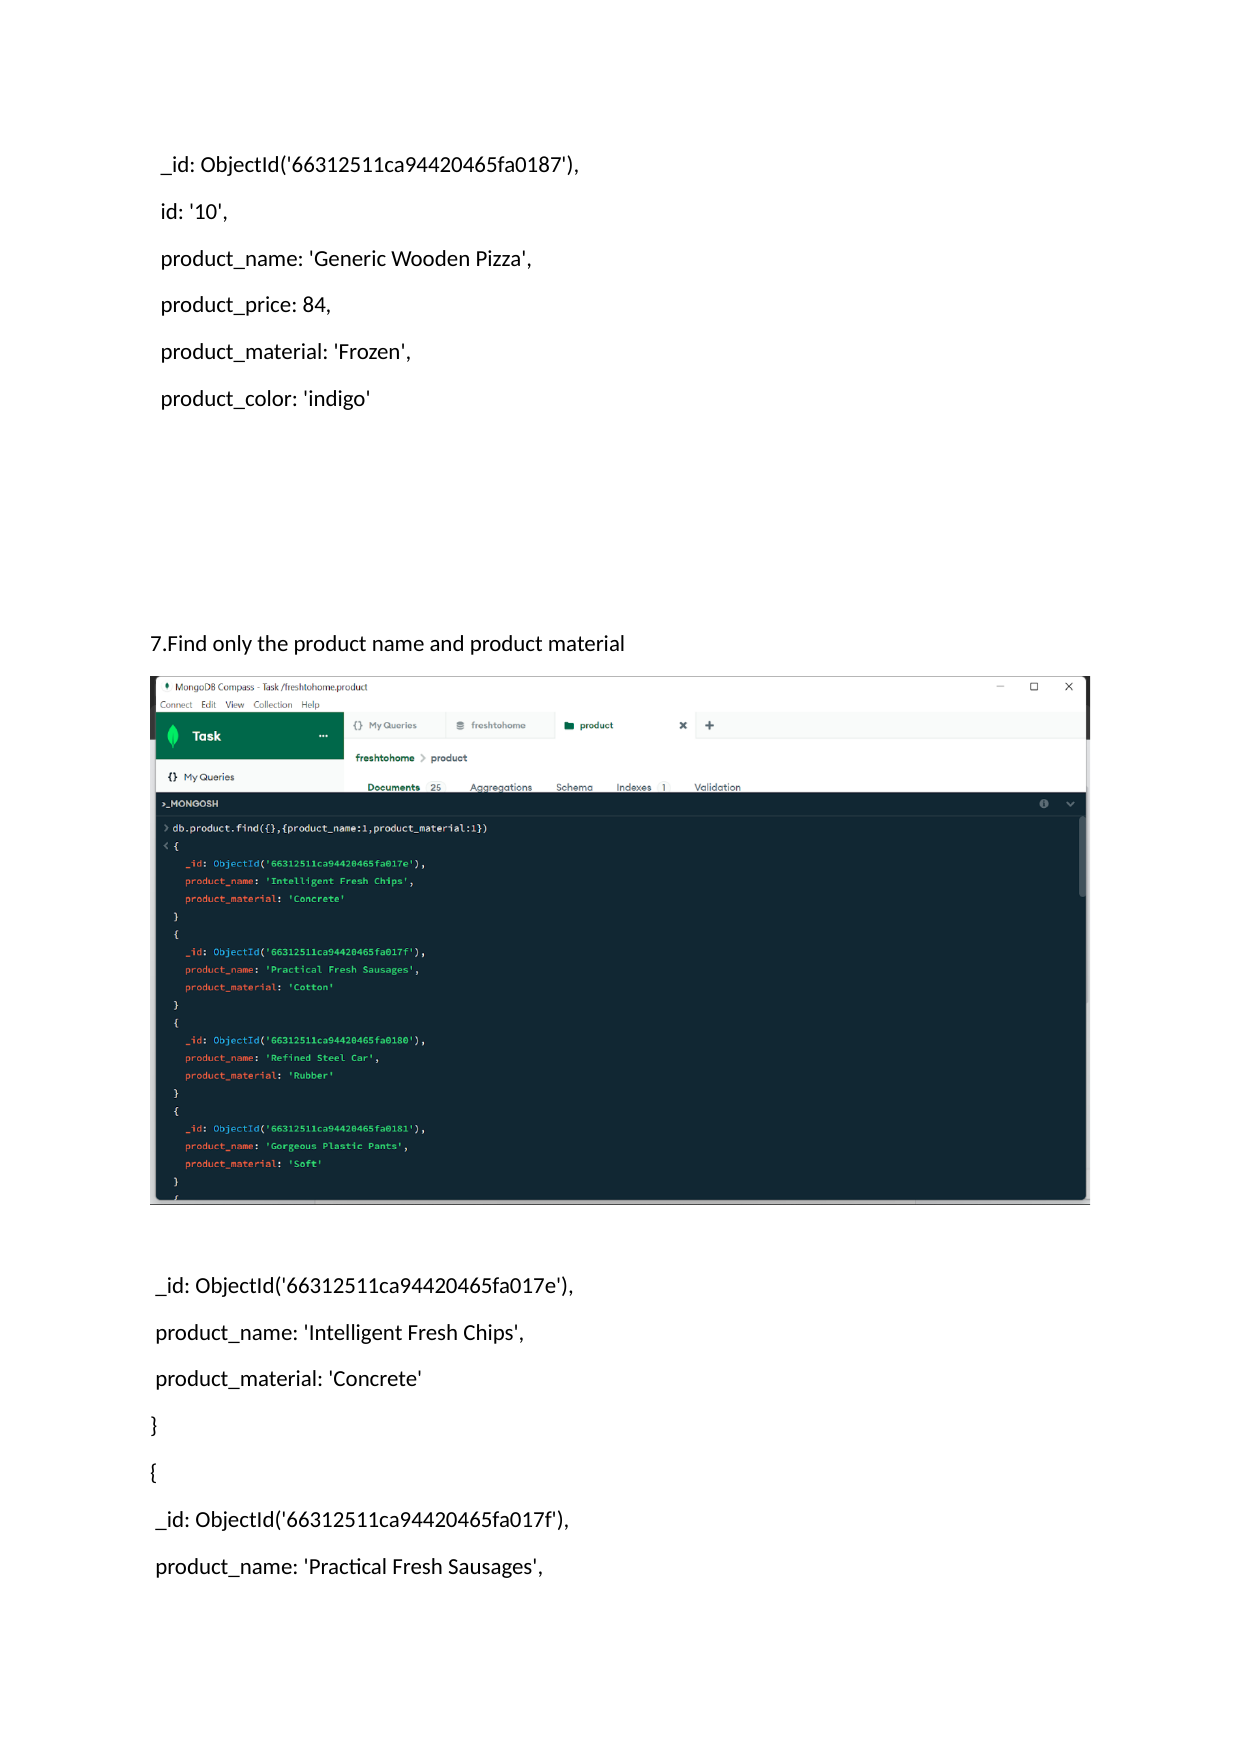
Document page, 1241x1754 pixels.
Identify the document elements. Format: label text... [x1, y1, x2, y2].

text product_name: 'Intelligent Fresh Chips', [150, 1318, 1090, 1346]
text { [150, 1458, 1090, 1486]
text _id: ObjectId('66312511ca94420465fa017e'), [150, 1271, 1090, 1299]
text product_material: 'Frozen', [150, 337, 1090, 366]
text product_material: 'Concrete' [150, 1364, 1090, 1392]
text _id: ObjectId('66312511ca94420465fa0187'), [150, 150, 1090, 178]
text } [150, 1411, 1090, 1439]
text product_price: 84, [150, 291, 1090, 319]
text _id: ObjectId('66312511ca94420465fa017f'), [150, 1505, 1090, 1533]
text product_name: 'Practical Fresh Sausages', [150, 1552, 1090, 1580]
text id: '10', [150, 197, 1090, 225]
text product_color: 'indigo' [150, 384, 1090, 412]
text 7.Find only the product name and product material [150, 629, 1090, 657]
text product_name: 'Generic Wooden Pizza', [150, 244, 1090, 272]
picture [150, 676, 1091, 1205]
